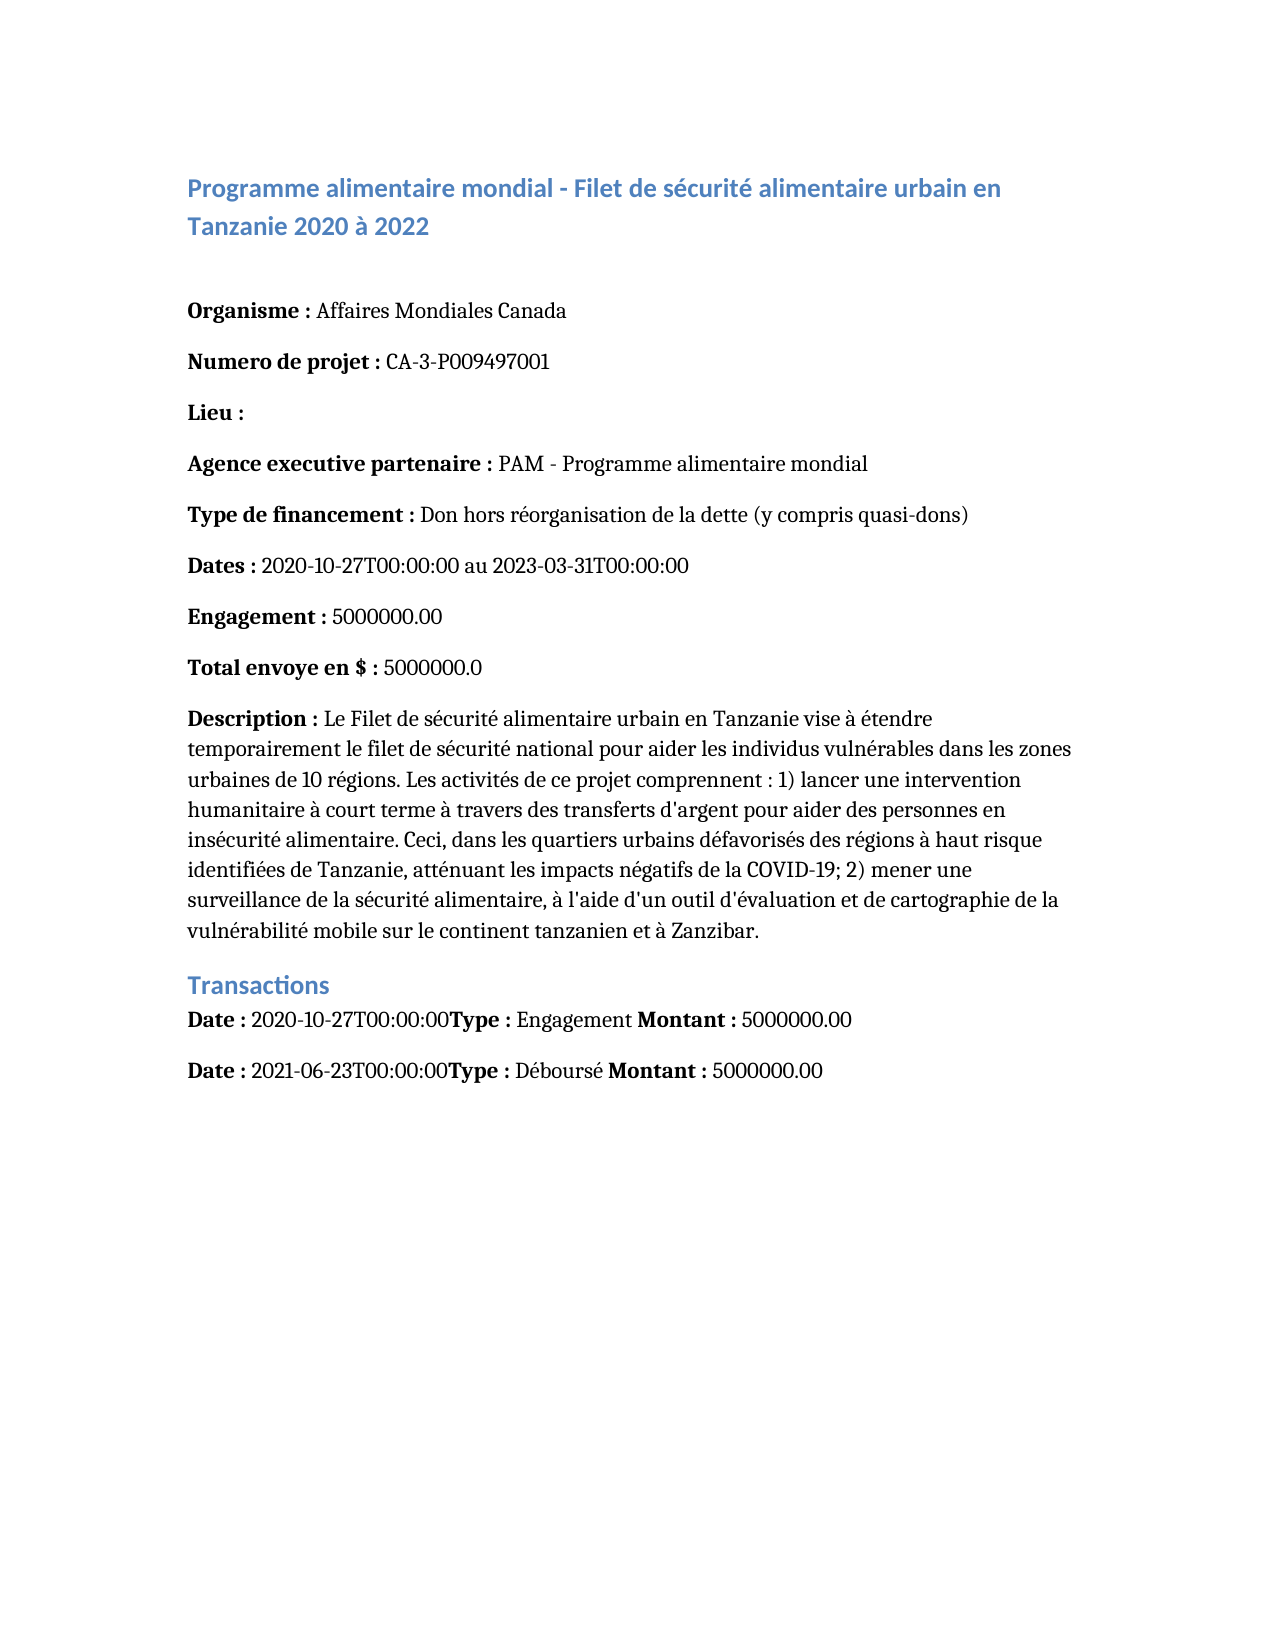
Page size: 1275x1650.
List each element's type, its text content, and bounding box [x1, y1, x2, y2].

text Dates : 2020-10-27T00:00:00 au 2023-03-31T00:00:00 [187, 553, 1087, 579]
text Total envoye en $ : 5000000.0 [187, 655, 1087, 681]
subtitle Transactions [187, 968, 1087, 1002]
text Agence executive partenaire : PAM - Programme alimentaire mondial [187, 451, 1087, 477]
text Description : Le Filet de sécurité alimentaire urbain en Tanzanie vise à étendre temporairement le filet de sécurité national pour aider les individus vulnérables dans les zones urbaines de 10 régions. Les activités de ce projet comprennent : 1) lancer une intervention humanitaire à court terme à travers des transferts d'argent pour aider des personnes en insécurité alimentaire. Ceci, dans les quartiers urbains défavorisés des régions à haut risque identifiées de Tanzanie, atténuant les impacts négatifs de la COVID-19; 2) mener une surveillance de la sécurité alimentaire, à l'aide d'un outil d'évaluation et de cartographie de la vulnérabilité mobile sur le continent tanzanien et à Zanzibar. [187, 706, 1087, 944]
text Date : 2021-06-23T00:00:00Type : Déboursé Montant : 5000000.00 [187, 1057, 1087, 1084]
text Organisme : Affaires Mondiales Canada [187, 298, 1087, 324]
text Date : 2020-10-27T00:00:00Type : Engagement Montant : 5000000.00 [187, 1006, 1087, 1033]
subtitle Programme alimentaire mondial - Filet de sécurité alimentaire urbain en Tanzanie 2020 à 2022 [187, 171, 1087, 242]
text Type de financement : Don hors réorganisation de la dette (y compris quasi-dons) [187, 502, 1087, 528]
text Numero de projet : CA-3-P009497001 [187, 349, 1087, 375]
text Lieu : [187, 400, 1087, 426]
text Engagement : 5000000.00 [187, 604, 1087, 630]
